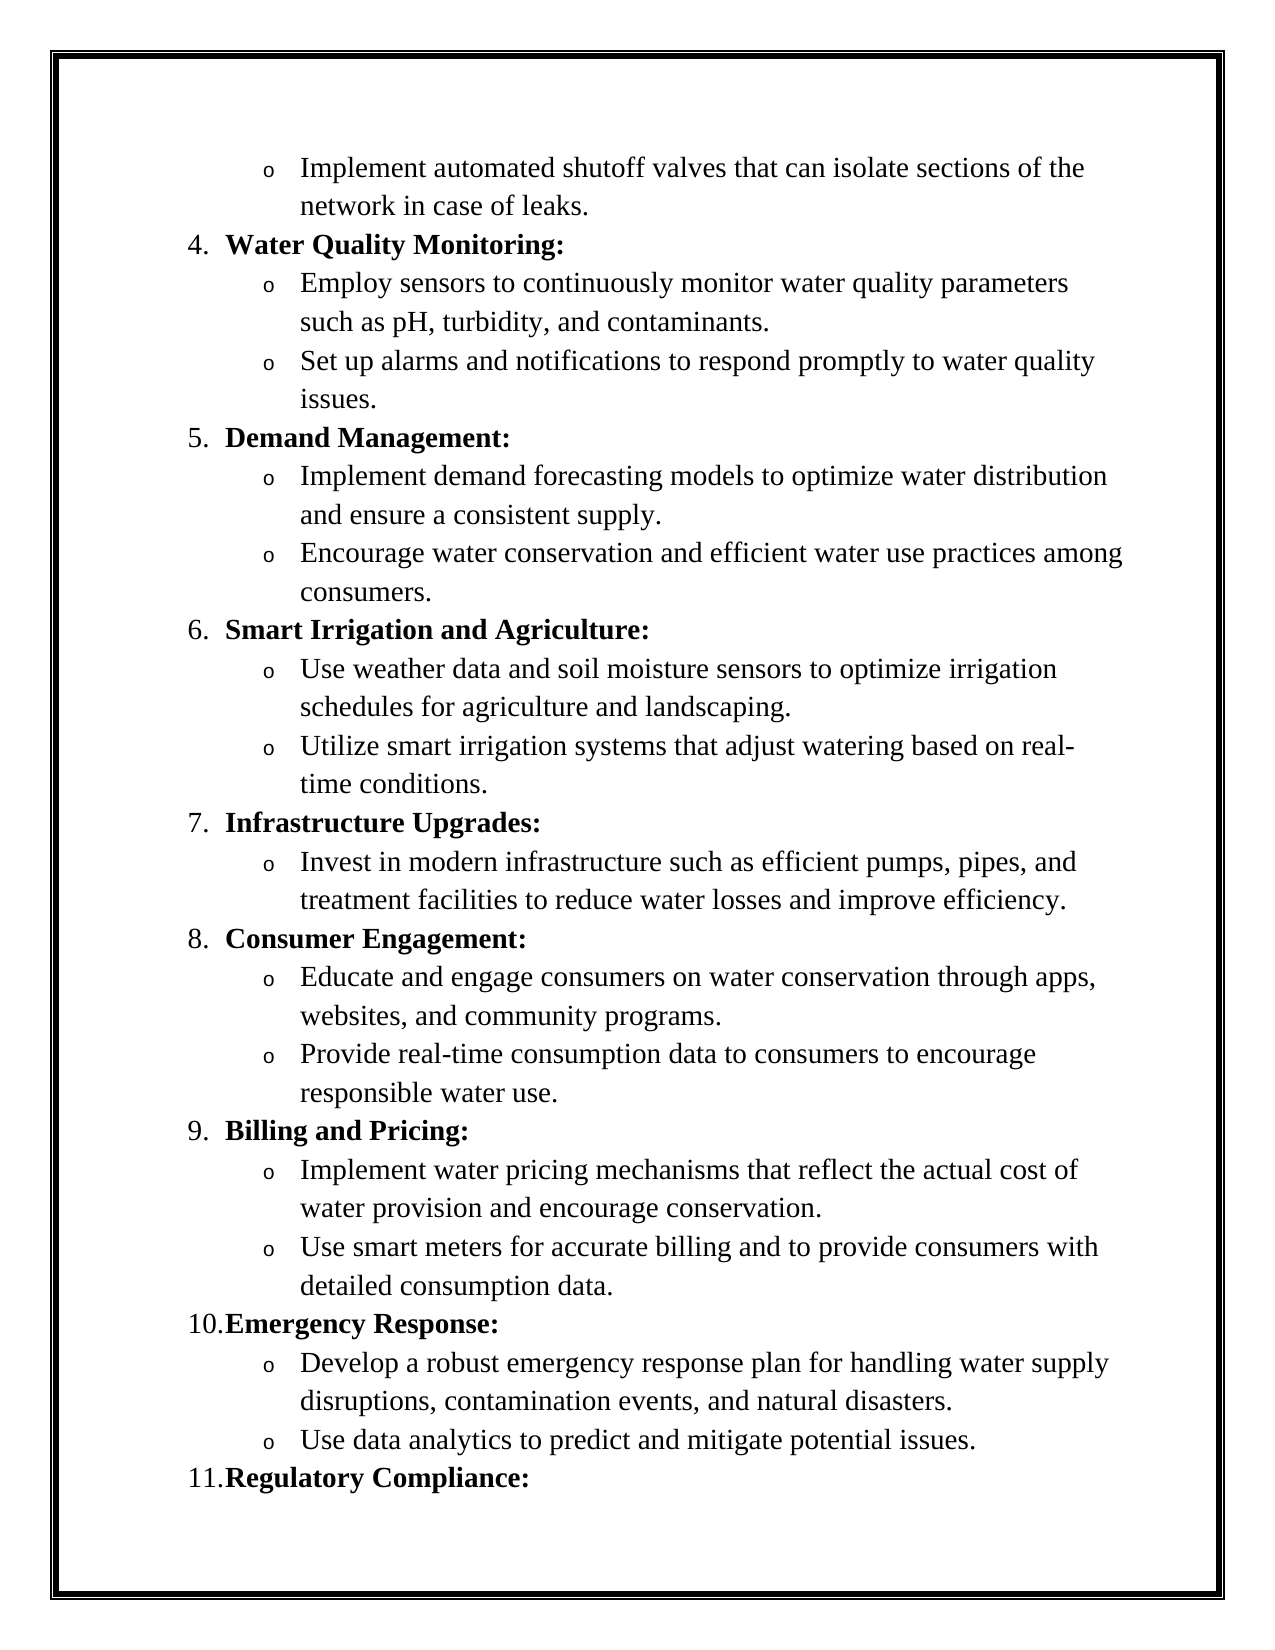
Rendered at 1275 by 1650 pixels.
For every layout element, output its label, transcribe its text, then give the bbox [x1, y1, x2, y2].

list Use water flow sensors and pressure sensors to detect leaks in the water distribution system. [262, 574, 1125, 646]
list Leak Detection and Prevention: [187, 535, 1125, 569]
list Identify your water management goals, whether it's reducing water consumption, improving water quality, or ensuring a stable water supply. [262, 150, 1125, 261]
list Employ sensors to continuously monitor water quality parameters such as pH, turbidity, and contaminants. [262, 767, 1125, 839]
list Invest in modern infrastructure such as efficient pumps, pipes, and treatment facilities to reduce water losses and improve efficiency. [262, 1345, 1125, 1417]
list Set up alarms and notifications to respond promptly to water quality issues. [262, 844, 1125, 916]
list Infrastructure Upgrades: [187, 1306, 1125, 1340]
list Implement automated shutoff valves that can isolate sections of the network in case of leaks. [262, 651, 1125, 723]
list Install sensors and meters to collect real-time data on water consumption, water quality, and system performance. [262, 381, 1125, 453]
list Implement demand forecasting models to optimize water distribution and ensure a consistent supply. [262, 959, 1125, 1031]
list Use weather data and soil moisture sensors to optimize irrigation schedules for agriculture and landscaping. [262, 1152, 1125, 1224]
list Encourage water conservation and efficient water use practices among consumers. [262, 1036, 1125, 1108]
list Utilize smart irrigation systems that adjust watering based on real-time conditions. [262, 1229, 1125, 1301]
list Smart Irrigation and Agriculture: [187, 1113, 1125, 1147]
list Consumer Engagement: [187, 1422, 1125, 1455]
list Implement a centralized data management system to gather and analyze data efficiently. [262, 458, 1125, 530]
list Demand Management: [187, 921, 1125, 954]
list Data Collection and Monitoring: [187, 343, 1125, 376]
list Assess your current water infrastructure and practices to determine /areas that need improvement. [262, 266, 1125, 338]
list Water Quality Monitoring: [187, 728, 1125, 762]
